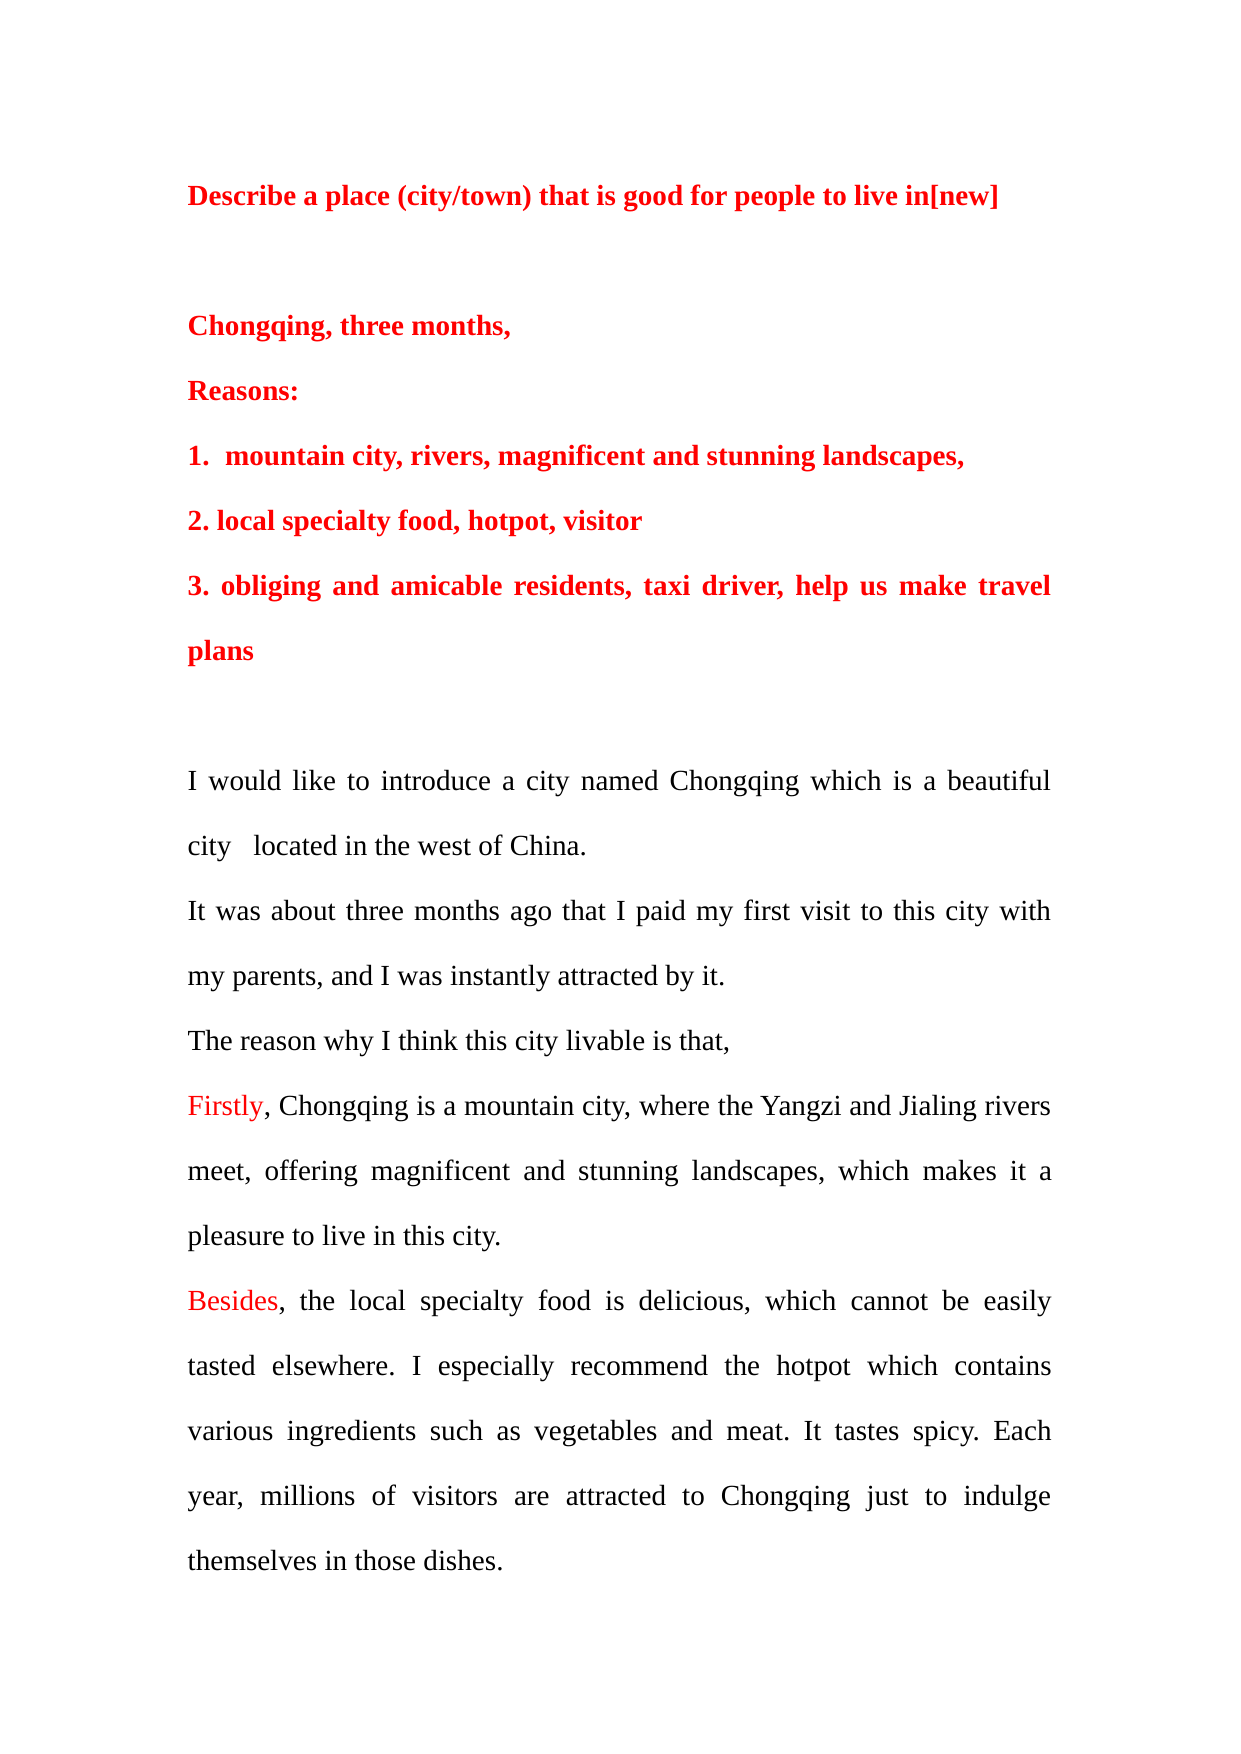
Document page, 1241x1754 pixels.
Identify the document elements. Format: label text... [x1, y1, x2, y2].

text Reasons: [187, 357, 1053, 422]
text Chongqing, three months, [187, 292, 1053, 357]
text It was about three months ago that I paid my first visit to this city with my parents, and I was instantly attracted by it. [187, 877, 1053, 1007]
text 3. obliging and amicable residents, taxi driver, help us make travel plans [187, 552, 1053, 682]
list mountain city, rivers, magnificent and stunning landscapes, [187, 422, 1053, 487]
text I would like to introduce a city named Chongqing which is a beautiful city located in the west of China. [187, 747, 1053, 877]
text Firstly, Chongqing is a mountain city, where the Yangzi and Jialing rivers meet, offering magnificent and stunning landscapes, which makes it a pleasure to live in this city. [187, 1072, 1053, 1267]
text Describe a place (city/town) that is good for people to live in[new] [187, 162, 1053, 227]
text Besides, the local specialty food is delicious, which cannot be easily tasted elsewhere. I especially recommend the hotpot which contains various ingredients such as vegetables and meat. It tastes spicy. Each year, millions of visitors are attracted to Chongqing just to indulge themselves in those dishes. [187, 1267, 1053, 1592]
text The reason why I think this city livable is that, [187, 1007, 1053, 1072]
text 2. local specialty food, hotpot, visitor [187, 487, 1053, 552]
